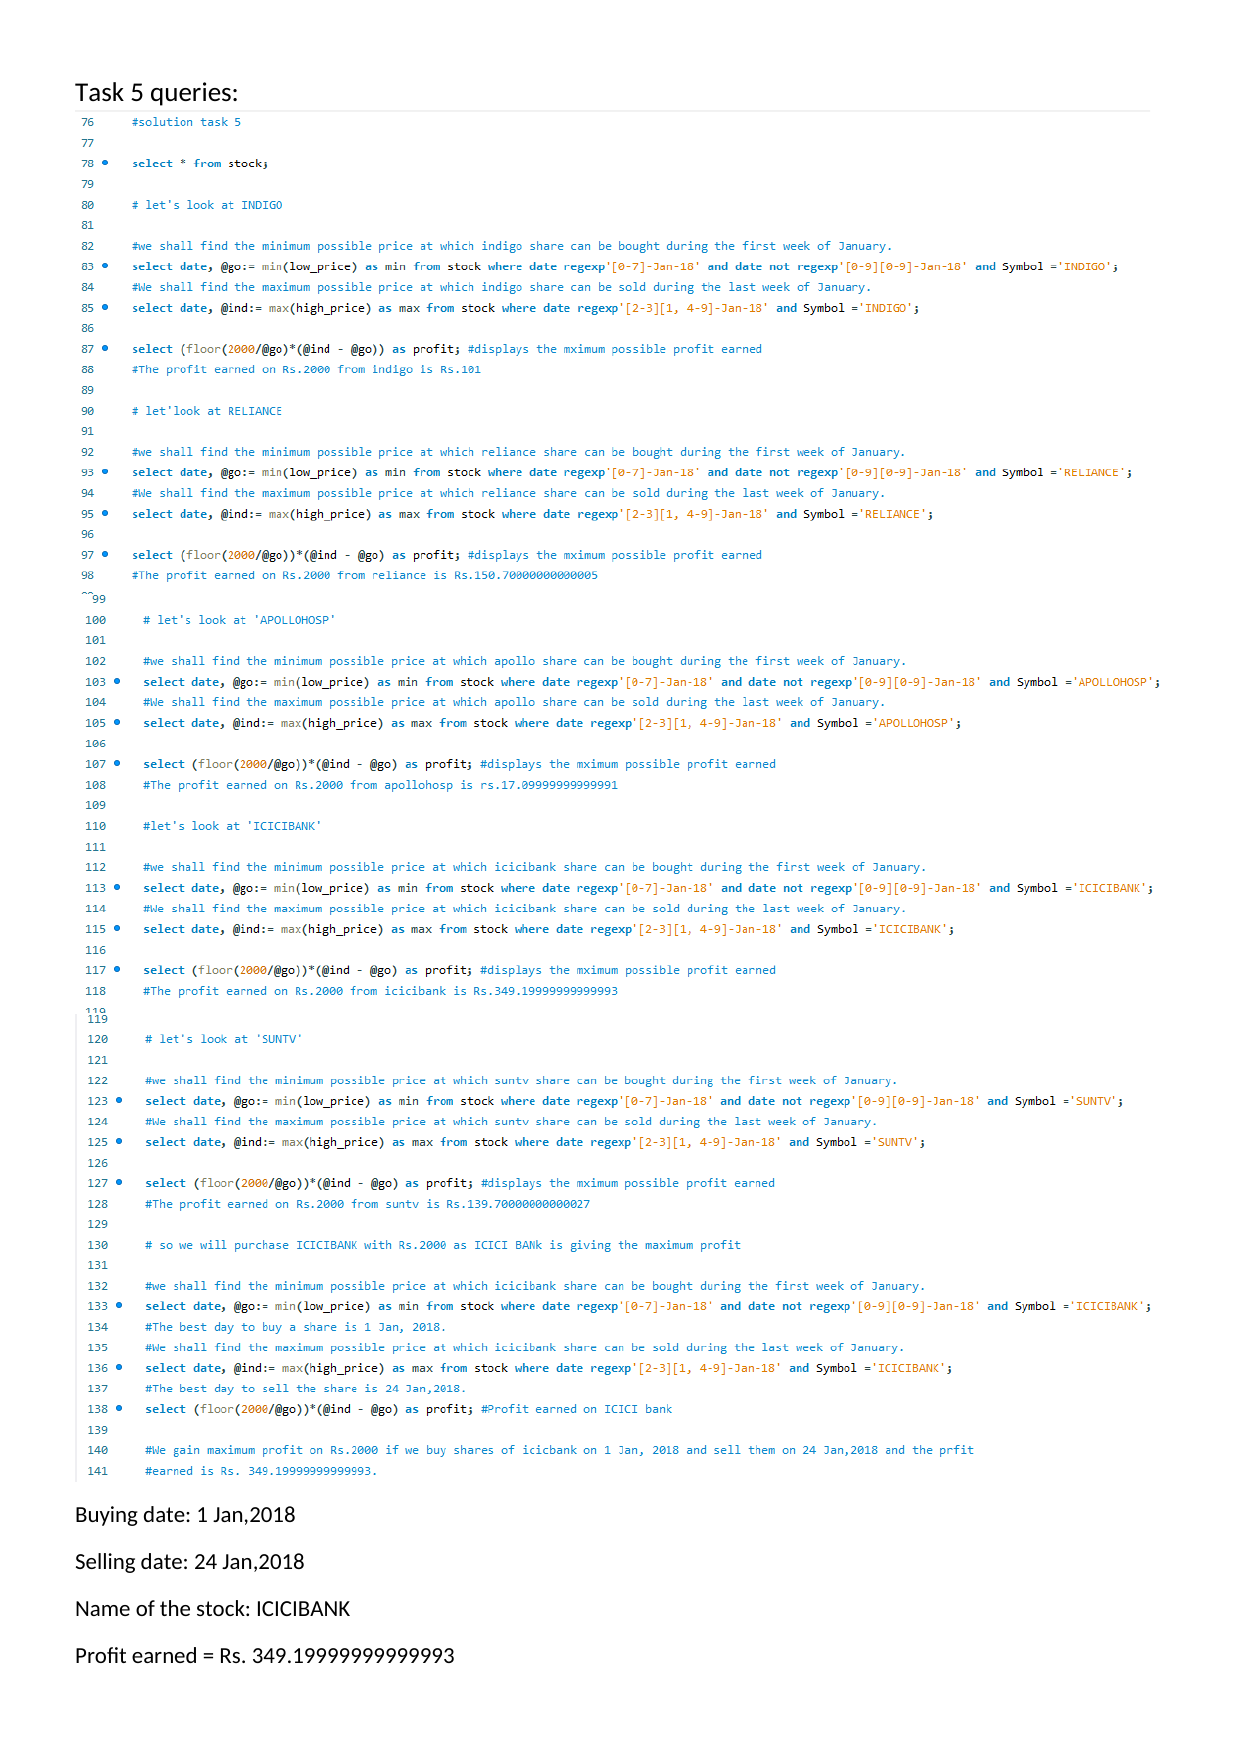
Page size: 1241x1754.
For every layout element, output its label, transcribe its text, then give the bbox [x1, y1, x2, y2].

text Buying date: 1 Jan,2018 [75, 1500, 1165, 1528]
picture [75, 110, 1150, 594]
text Name of the stock: ICICIBANK [75, 1594, 1165, 1622]
text Profit earned = Rs. 349.19999999999993 [75, 1641, 1165, 1669]
text Selling date: 24 Jan,2018 [75, 1547, 1165, 1575]
picture [75, 1014, 1158, 1482]
picture [75, 595, 1163, 1013]
